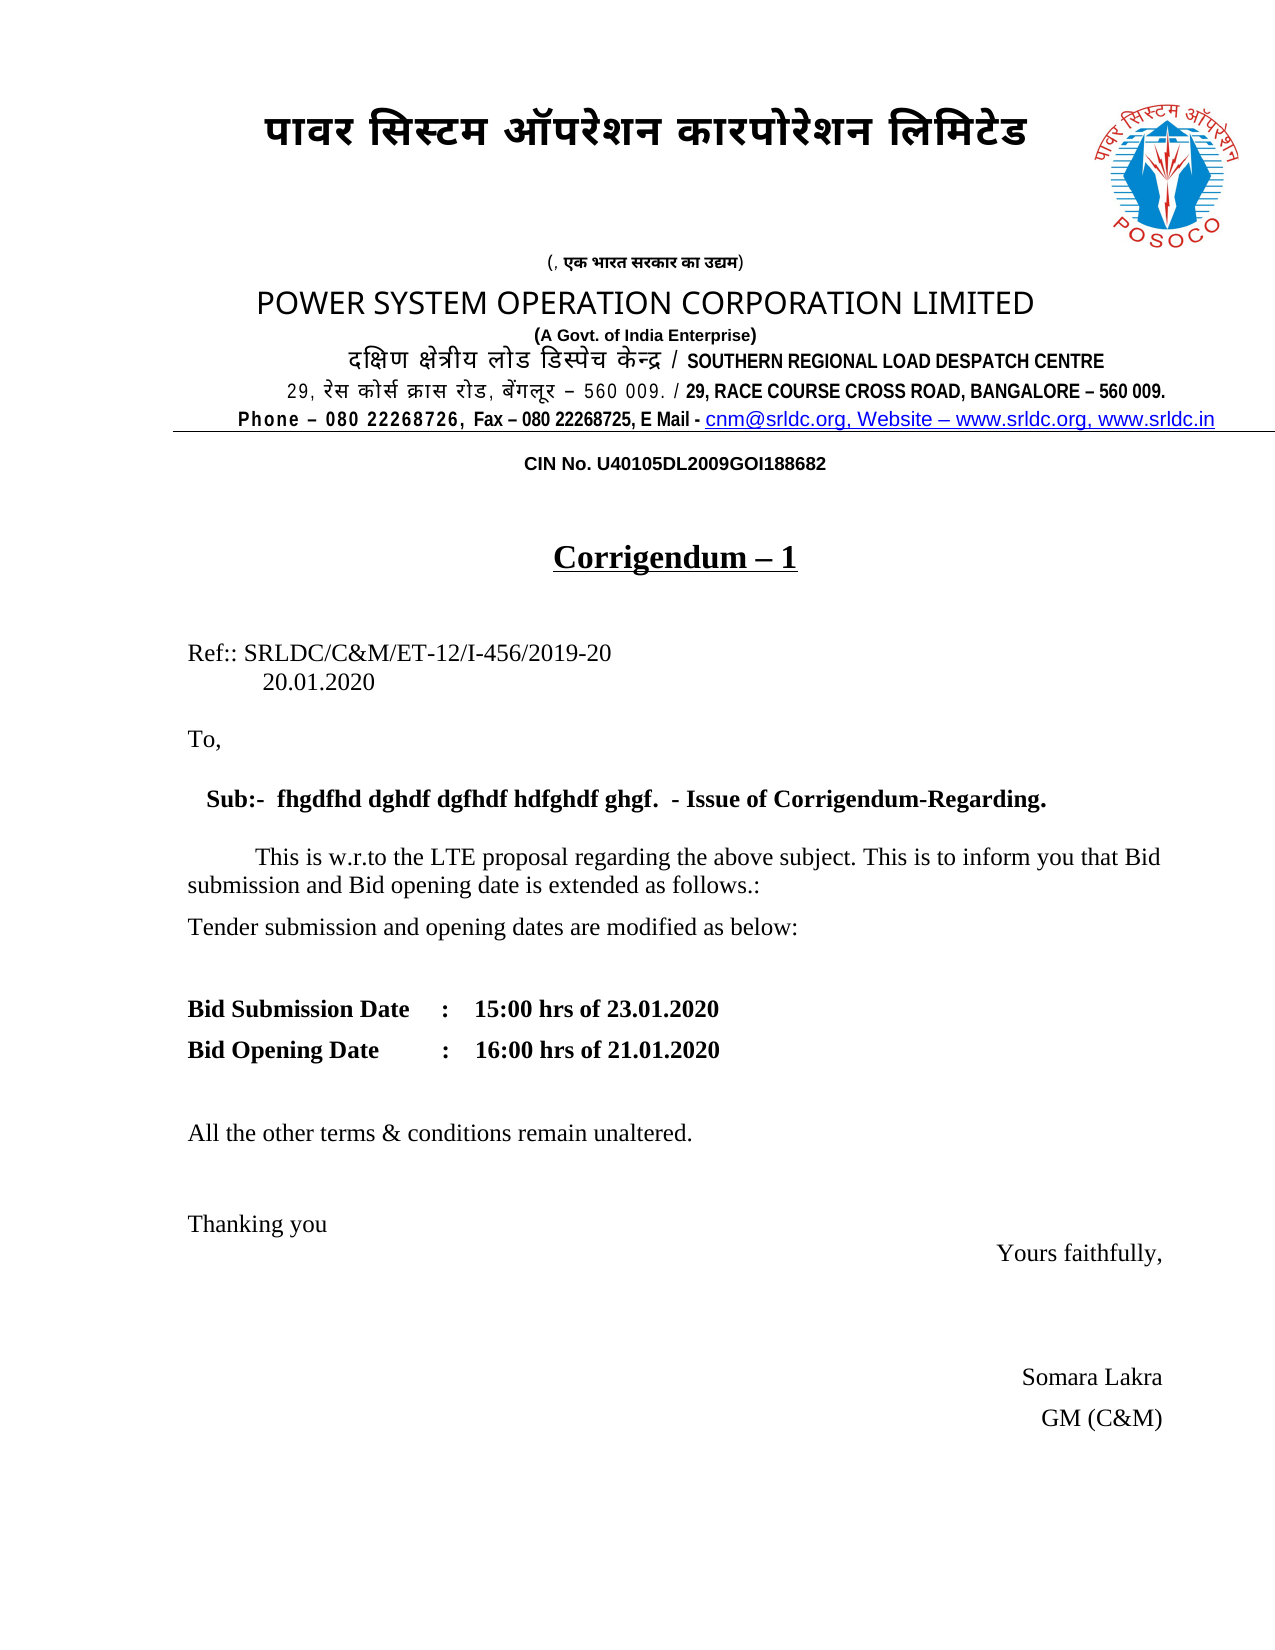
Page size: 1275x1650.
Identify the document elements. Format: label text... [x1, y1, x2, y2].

text Somara Lakra [187, 1362, 1162, 1391]
table_cell दक्षिण क्षेत्रीय लोड डिस्पेच केन्द्र / SOUTHERN REGIONAL LOAD DESPATCH CENTRE [173, 345, 1275, 378]
table_cell Phone – 080 22268726, Fax – 080 22268725, E Mail - cnm@srldc.org, Website – www.srldc.org, www.srldc.in [173, 407, 1275, 431]
text Yours faithfully, [187, 1238, 1162, 1267]
text CIN No. U40105DL2009GOI188682 [187, 453, 1162, 475]
text This is w.r.to the LTE proposal regarding the above subject. This is to inform you that Bid submission and Bid opening date is extended as follows.: [187, 842, 1162, 899]
text Bid Submission Date : 15:00 hrs of 23.01.2020 [187, 994, 1162, 1023]
text Corrigendum – 1 [187, 537, 1162, 576]
text Ref:: SRLDC/C&M/ET-12/I-456/2019-20 20.01.2020 [187, 638, 1162, 696]
table_cell (A Govt. of ) [173, 323, 1118, 345]
text Thanking you [187, 1209, 1162, 1238]
text To, [187, 724, 1162, 753]
text Bid Opening Date : 16:00 hrs of 21.01.2020 [187, 1036, 1162, 1064]
text All the other terms & conditions remain unaltered. [187, 1118, 1162, 1147]
table_header [1118, 104, 1275, 345]
table_header पावर सिस्टम ऑपरेशन कारपोरेशन लिमिटेड [173, 104, 1094, 248]
picture [1094, 103, 1239, 249]
text Tender submission and opening dates are modified as below: [187, 912, 1162, 941]
table_cell (, एक भारत सरकार का उद्यम) [173, 249, 1118, 276]
table_cell 29, रेस कोर्स क्रास रोड, बेंगलूर – 560 009. / 29, – 560 009. [173, 379, 1275, 407]
text Sub:- fhgdfhd dghdf dgfhdf hdfghdf ghgf. - Issue of Corrigendum-Regarding. [206, 782, 1162, 813]
text GM (C&M) [187, 1403, 1162, 1432]
table_cell POWER SYSTEM OPERATION CORPORATION LIMITED [173, 276, 1118, 323]
